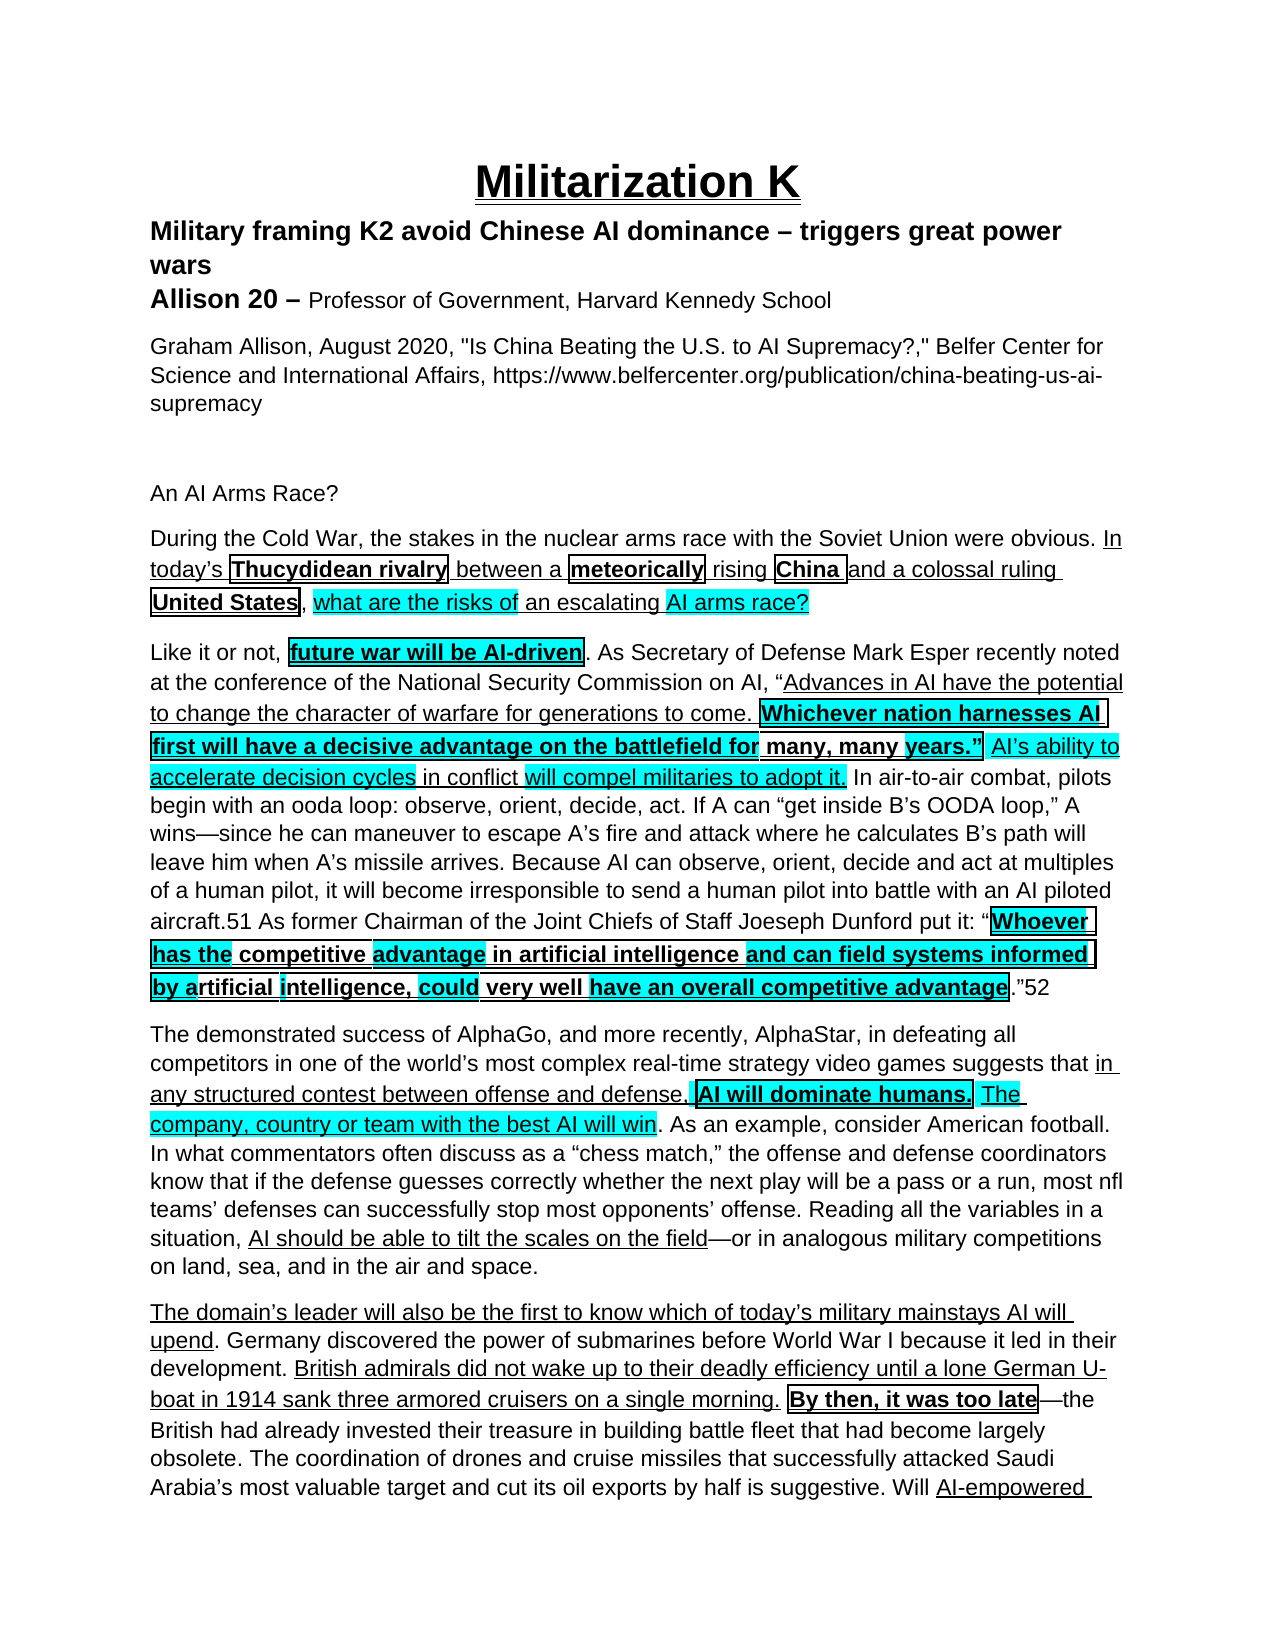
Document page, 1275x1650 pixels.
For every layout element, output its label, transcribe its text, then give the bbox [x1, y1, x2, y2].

text Graham Allison, August 2020, "Is China Beating the U.S. to AI Supremacy?," Belfer Center for Science and International Affairs, https://www.belfercenter.org/publication/china-beating-us-ai-supremacy [150, 333, 1125, 416]
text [150, 1298, 1125, 1500]
subtitle Military framing K2 avoid Chinese AI dominance – triggers great power wars [150, 215, 1125, 280]
text An AI Arms Race? [150, 480, 1125, 507]
text Like it or not, future war will be AI-driven. As Secretary of Defense Mark Esper recently noted at the conference of the National Security Commission on AI, “Advances in AI have the potential to change the character of warfare for generations to come. Whichever nation harnesses AI first will have a decisive advantage on the battlefield for many, many years.” AI’s ability to accelerate decision cycles in conflict will compel militaries to adopt it. In air-to-air combat, pilots begin with an ooda loop: observe, orient, decide, act. If A can “get inside B’s OODA loop,” A wins—since he can maneuver to escape A’s fire and attack where he calculates B’s path will leave him when A’s missile arrives. Because AI can observe, orient, decide and act at multiples of a human pilot, it will become irresponsible to send a human pilot into battle with an AI piloted aircraft.51 As former Chairman of the Joint Chiefs of Staff Joeseph Dunford put it: “Whoever has the competitive advantage in artificial intelligence and can field systems informed by artificial intelligence, could very well have an overall competitive advantage.”52 [150, 637, 1125, 1002]
text Allison 20 – Professor of Government, Harvard Kennedy School [150, 283, 1125, 314]
subtitle Militarization K [150, 154, 1125, 207]
text The demonstrated success of AlphaGo, and more recently, AlphaStar, in defeating all competitors in one of the world’s most complex real-time strategy video games suggests that in any structured contest between offense and defense, AI will dominate humans. The company, country or team with the best AI will win. As an example, consider American football. In what commentators often discuss as a “chess match,” the offense and defense coordinators know that if the defense guesses correctly whether the next play will be a pass or a run, most nfl teams’ defenses can successfully stop most opponents’ offense. Reading all the variables in a situation, AI should be able to tilt the scales on the field—or in analogous military competitions on land, sea, and in the air and space. [150, 1021, 1125, 1280]
text During the Cold War, the stakes in the nuclear arms race with the Soviet Union were obvious. In today’s Thucydidean rivalry between a meteorically rising China and a colossal ruling United States, what are the risks of an escalating AI arms race? [150, 525, 1125, 617]
